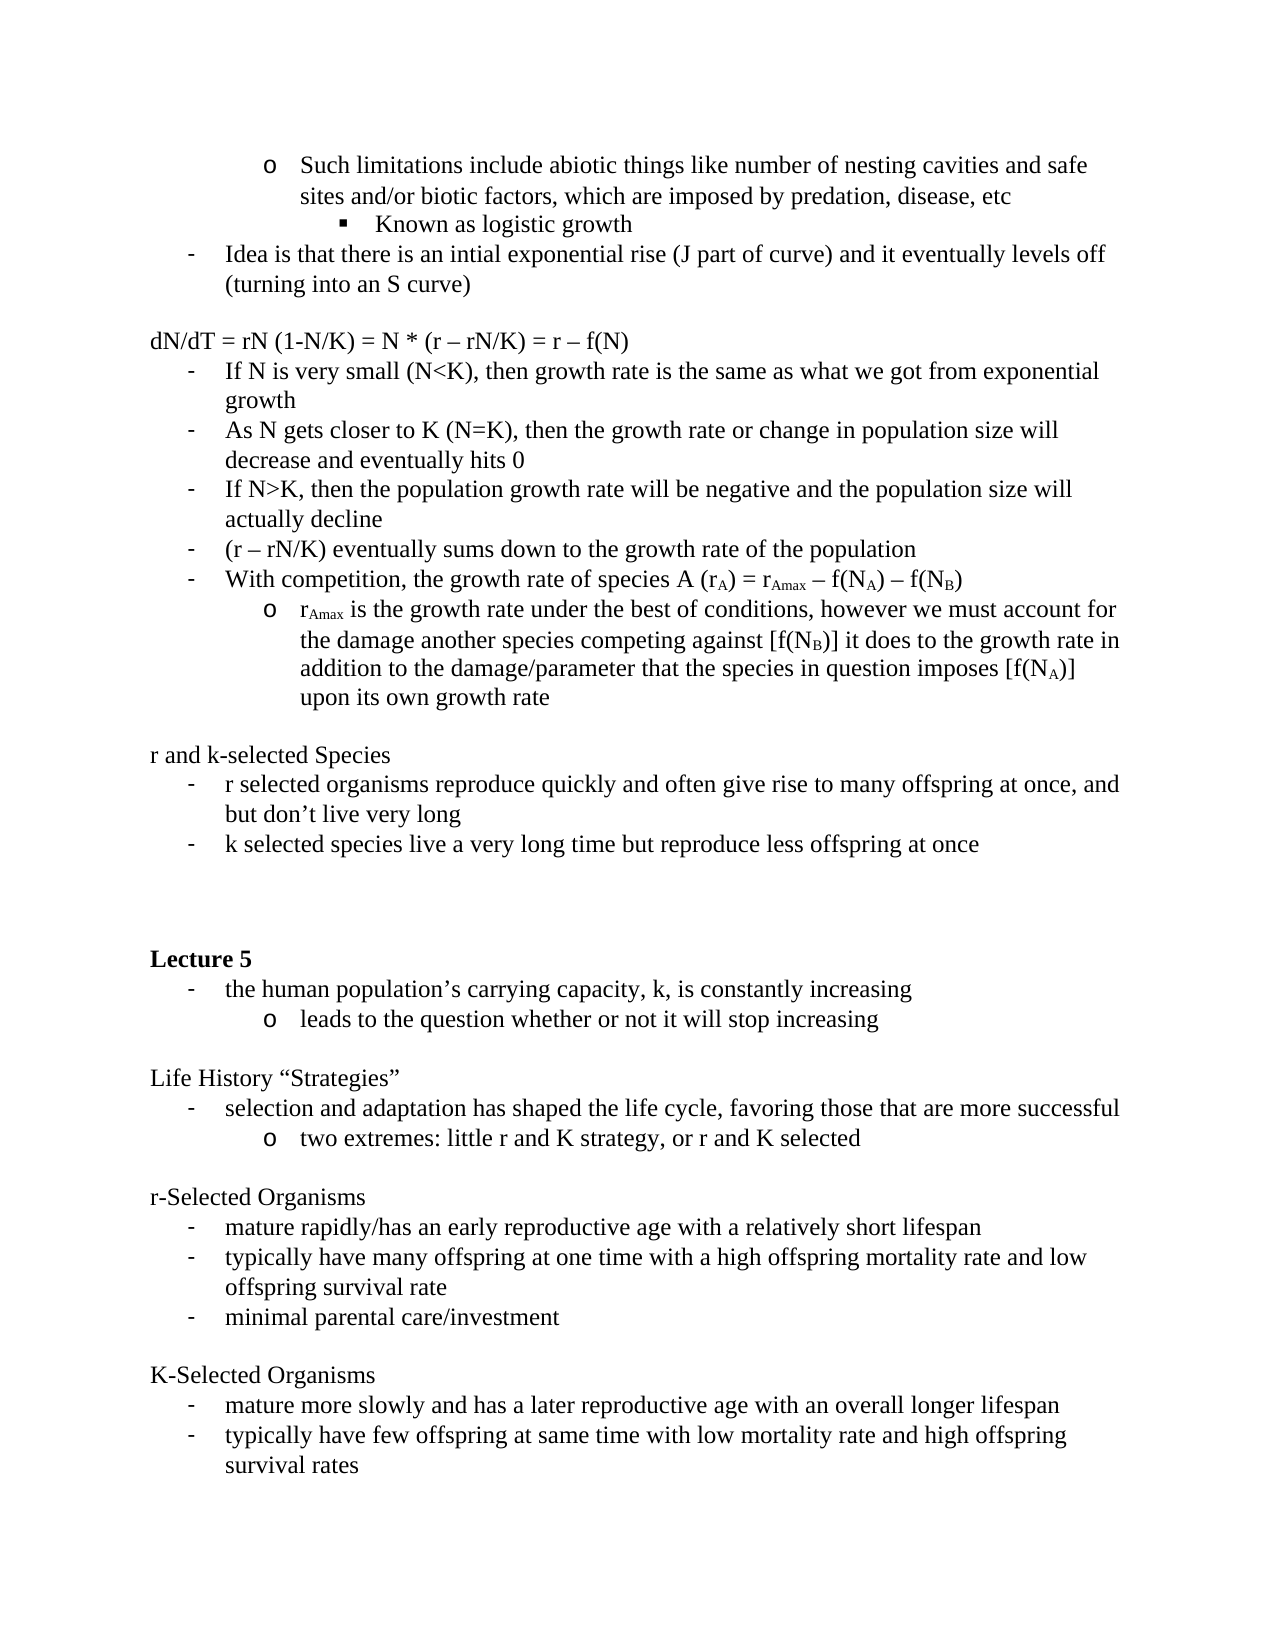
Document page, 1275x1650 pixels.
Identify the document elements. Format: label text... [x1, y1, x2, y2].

list two extremes: little r and K strategy, or r and K selected [262, 1123, 1125, 1153]
list mature more slowly and has a later reproductive age with an overall longer lifespan [187, 1389, 1125, 1419]
list the human population’s carrying capacity, k, is constantly increasing [187, 973, 1125, 1004]
list If N>K, then the population growth rate will be negative and the population size will actually decline [187, 474, 1125, 533]
text Life History “Strategies” [150, 1063, 1125, 1092]
text dN/dT = rN (1-N/K) = N * (r – rN/K) = r – f(N) [150, 326, 1125, 355]
list leads to the question whether or not it will stop increasing [262, 1004, 1125, 1035]
list (r – rN/K) eventually sums down to the growth rate of the population [187, 533, 1125, 563]
list typically have few offspring at same time with low mortality rate and high offspring survival rates [187, 1419, 1125, 1479]
list rAmax is the growth rate under the best of conditions, however we must account for the damage another species competing against [f(NB)] it does to the growth rate in addition to the damage/parameter that the species in question imposes [f(NA)] upon its own growth rate [262, 594, 1125, 711]
list minimal parental care/investment [187, 1301, 1125, 1331]
list typically have many offspring at one time with a high offspring mortality rate and low offspring survival rate [187, 1242, 1125, 1301]
text K-Selected Organisms [150, 1360, 1125, 1389]
text Lecture 5 [150, 944, 1125, 973]
list mature rapidly/has an early reproductive age with a relatively short lifespan [187, 1211, 1125, 1242]
list As N gets closer to K (N=K), then the growth rate or change in population size will decrease and eventually hits 0 [187, 414, 1125, 474]
text r and k-selected Species [150, 740, 1125, 768]
list If N is very small (N<K), then growth rate is the same as what we got from exponential growth [187, 355, 1125, 414]
list selection and adaptation has shaped the life cycle, favoring those that are more successful [187, 1092, 1125, 1123]
list Idea is that there is an intial exponential rise (J part of curve) and it eventually levels off (turning into an S curve) [187, 238, 1125, 298]
list Such limitations include abiotic things like number of nesting cavities and safe sites and/or biotic factors, which are imposed by predation, disease, etc [262, 150, 1125, 209]
list k selected species live a very long time but reproduce less offspring at once [187, 828, 1125, 858]
list Known as logistic growth [337, 209, 1125, 238]
text r-Selected Organisms [150, 1182, 1125, 1211]
list r selected organisms reproduce quickly and often give rise to many offspring at once, and but don’t live very long [187, 768, 1125, 828]
list With competition, the growth rate of species A (rA) = rAmax – f(NA) – f(NB) [187, 563, 1125, 594]
